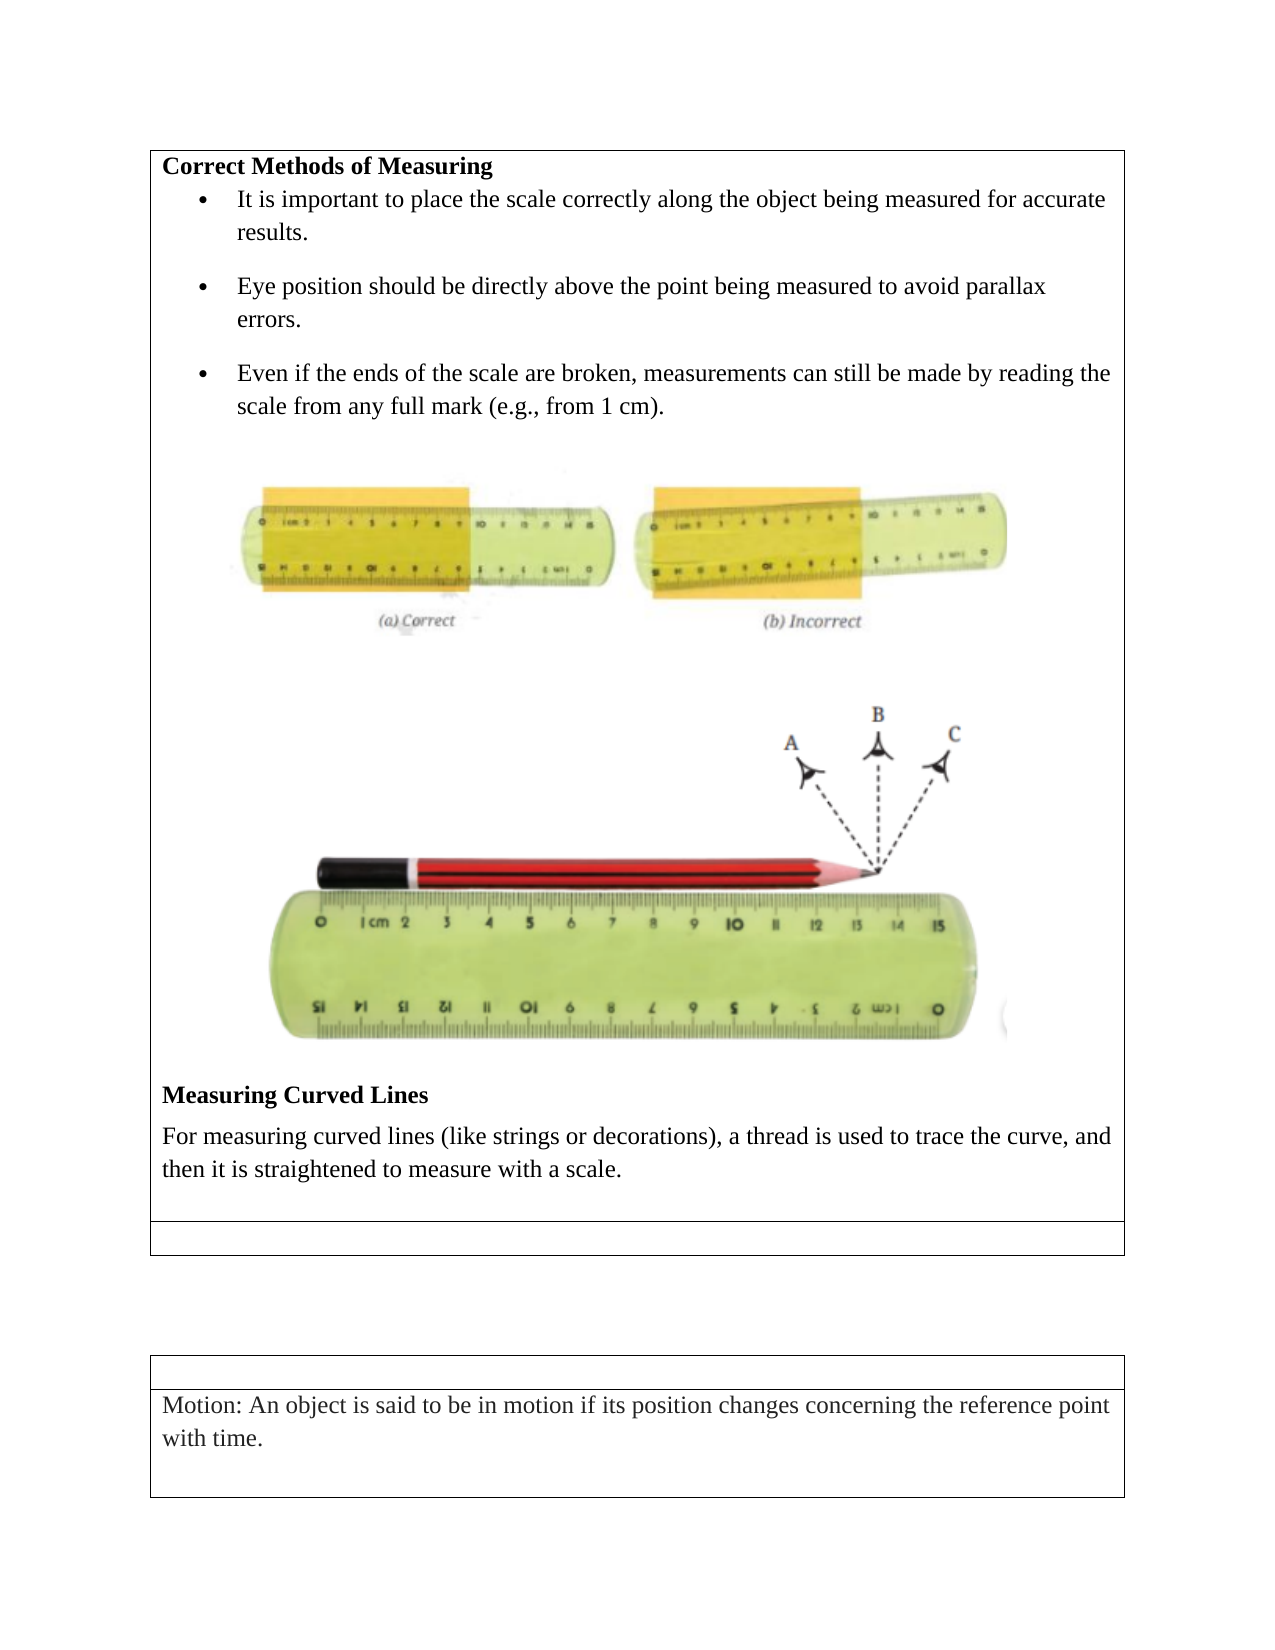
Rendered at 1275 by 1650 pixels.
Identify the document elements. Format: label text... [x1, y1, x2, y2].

table_header [151, 1356, 1124, 1389]
table_cell [151, 1222, 1124, 1254]
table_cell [151, 1390, 1124, 1497]
table_cell Correct Methods of Measuring It is important to place the scale correctly along the object being measured for accurate results. Eye position should be directly above the point being measured to avoid parallax errors. Even if the ends of the scale are broken, measurements can still be made by reading the scale from any full mark (e.g., from 1 cm). Measuring Curved Lines For measuring curved lines (like strings or decorations), a thread is used to trace the curve, and then it is straightened to measure with a scale. [151, 151, 1124, 1221]
picture [161, 456, 1008, 1043]
